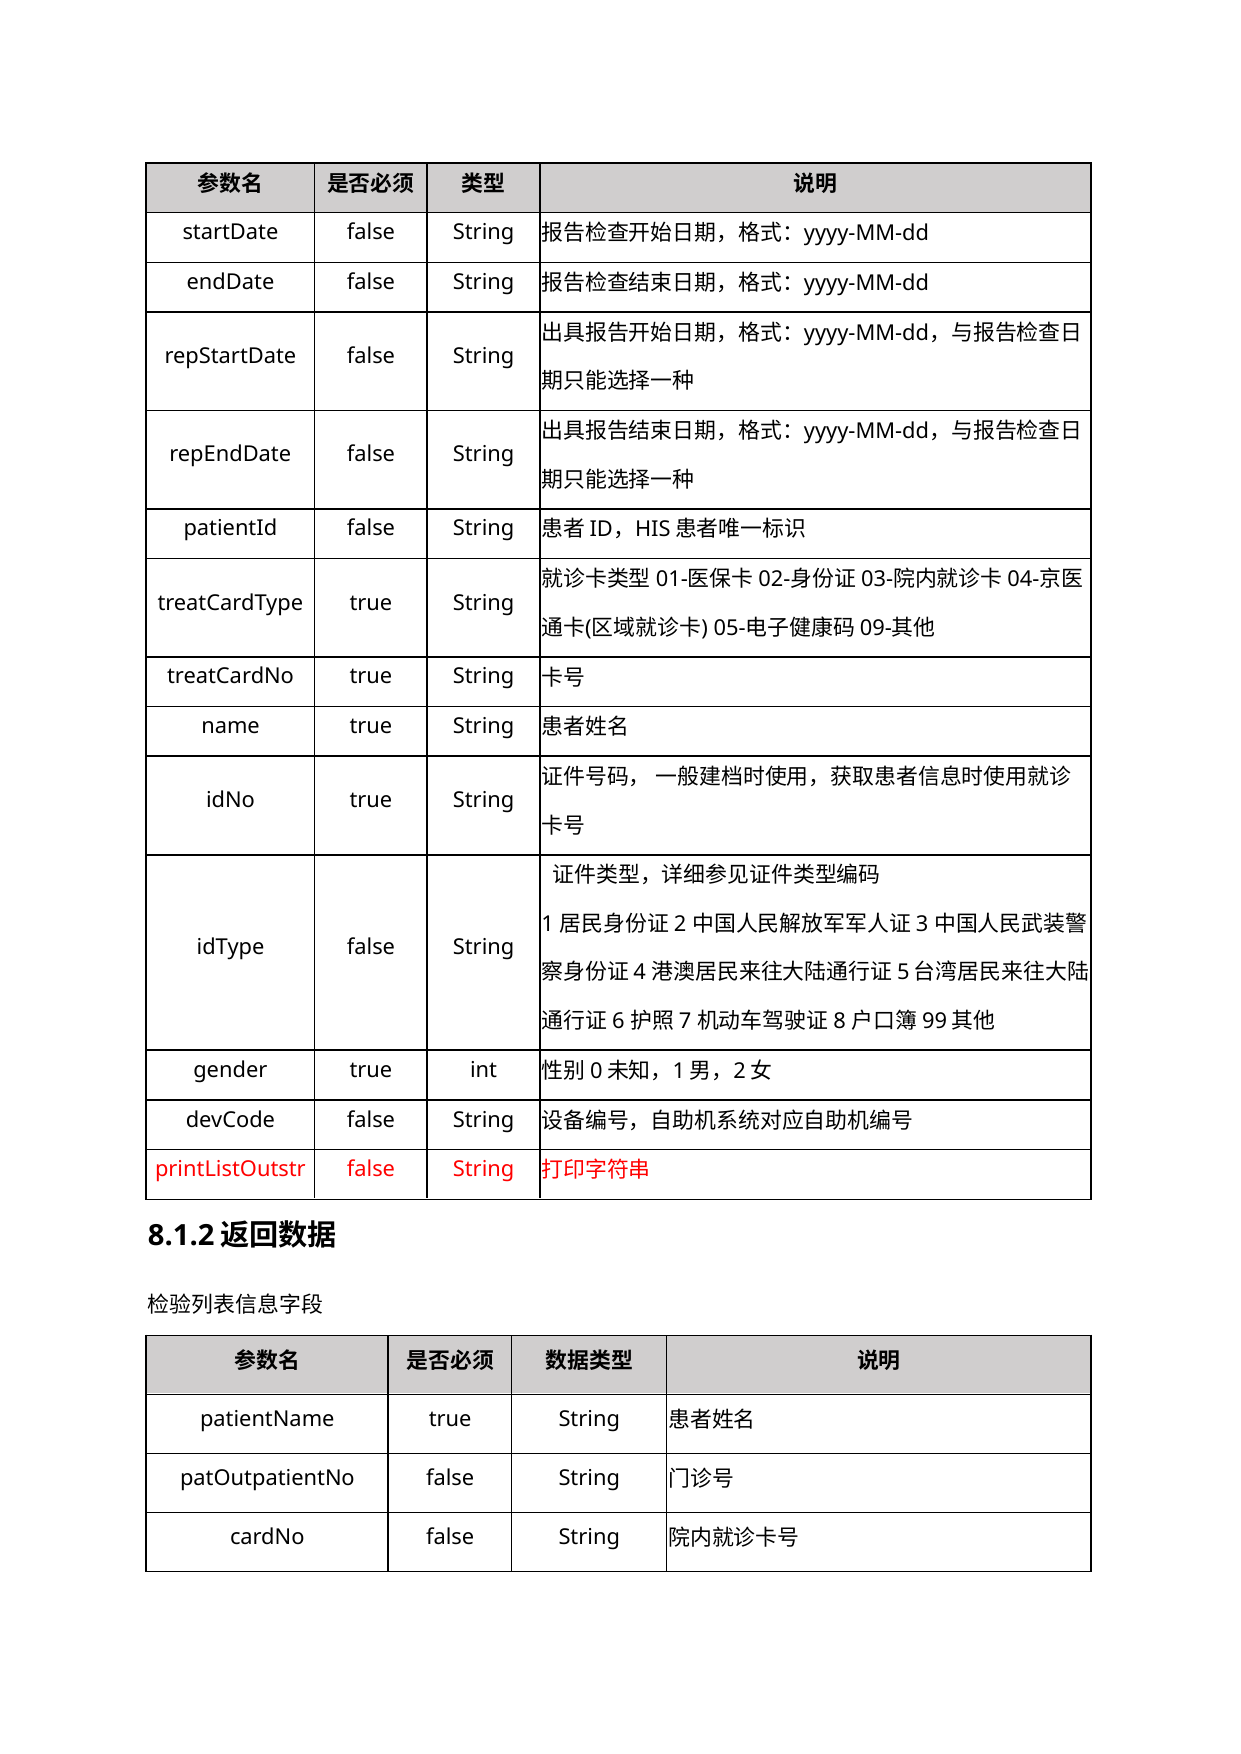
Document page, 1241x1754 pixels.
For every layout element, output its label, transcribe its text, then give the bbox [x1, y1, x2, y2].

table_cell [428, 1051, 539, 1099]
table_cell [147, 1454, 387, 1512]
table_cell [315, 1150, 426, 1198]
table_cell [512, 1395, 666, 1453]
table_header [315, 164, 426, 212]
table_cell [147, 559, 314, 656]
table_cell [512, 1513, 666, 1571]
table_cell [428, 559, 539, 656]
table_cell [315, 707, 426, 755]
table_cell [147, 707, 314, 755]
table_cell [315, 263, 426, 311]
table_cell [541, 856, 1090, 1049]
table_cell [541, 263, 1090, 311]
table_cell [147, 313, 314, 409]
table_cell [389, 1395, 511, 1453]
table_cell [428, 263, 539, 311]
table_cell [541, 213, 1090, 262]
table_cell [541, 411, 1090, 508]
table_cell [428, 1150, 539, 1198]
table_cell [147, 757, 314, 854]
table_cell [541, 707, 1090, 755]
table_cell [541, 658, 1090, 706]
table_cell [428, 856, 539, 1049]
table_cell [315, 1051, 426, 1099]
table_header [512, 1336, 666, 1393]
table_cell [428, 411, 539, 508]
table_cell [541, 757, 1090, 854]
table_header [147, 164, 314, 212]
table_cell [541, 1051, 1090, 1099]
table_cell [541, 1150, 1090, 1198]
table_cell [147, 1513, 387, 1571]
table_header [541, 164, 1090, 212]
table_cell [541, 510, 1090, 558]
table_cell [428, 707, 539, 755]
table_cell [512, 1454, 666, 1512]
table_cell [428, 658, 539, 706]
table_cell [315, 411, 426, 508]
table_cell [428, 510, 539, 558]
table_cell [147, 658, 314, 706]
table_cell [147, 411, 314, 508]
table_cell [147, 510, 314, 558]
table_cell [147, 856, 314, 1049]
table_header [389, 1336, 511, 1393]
subtitle 8.1.2返回数据 [148, 1200, 1092, 1265]
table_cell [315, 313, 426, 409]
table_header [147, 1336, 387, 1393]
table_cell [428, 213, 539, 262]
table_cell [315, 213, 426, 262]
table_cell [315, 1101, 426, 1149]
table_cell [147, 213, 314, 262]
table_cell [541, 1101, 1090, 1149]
text 检验列表信息字段 [148, 1286, 1092, 1319]
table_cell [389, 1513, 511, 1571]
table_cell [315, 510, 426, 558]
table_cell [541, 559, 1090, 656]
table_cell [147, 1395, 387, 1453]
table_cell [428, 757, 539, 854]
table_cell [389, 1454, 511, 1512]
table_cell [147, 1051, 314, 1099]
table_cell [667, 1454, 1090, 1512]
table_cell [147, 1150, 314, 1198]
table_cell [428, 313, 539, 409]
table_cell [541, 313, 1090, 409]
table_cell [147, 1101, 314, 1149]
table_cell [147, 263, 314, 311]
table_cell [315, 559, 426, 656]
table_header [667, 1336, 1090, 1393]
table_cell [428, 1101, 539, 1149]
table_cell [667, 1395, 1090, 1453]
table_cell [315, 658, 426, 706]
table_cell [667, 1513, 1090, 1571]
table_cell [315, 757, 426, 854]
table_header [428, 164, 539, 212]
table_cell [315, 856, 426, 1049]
